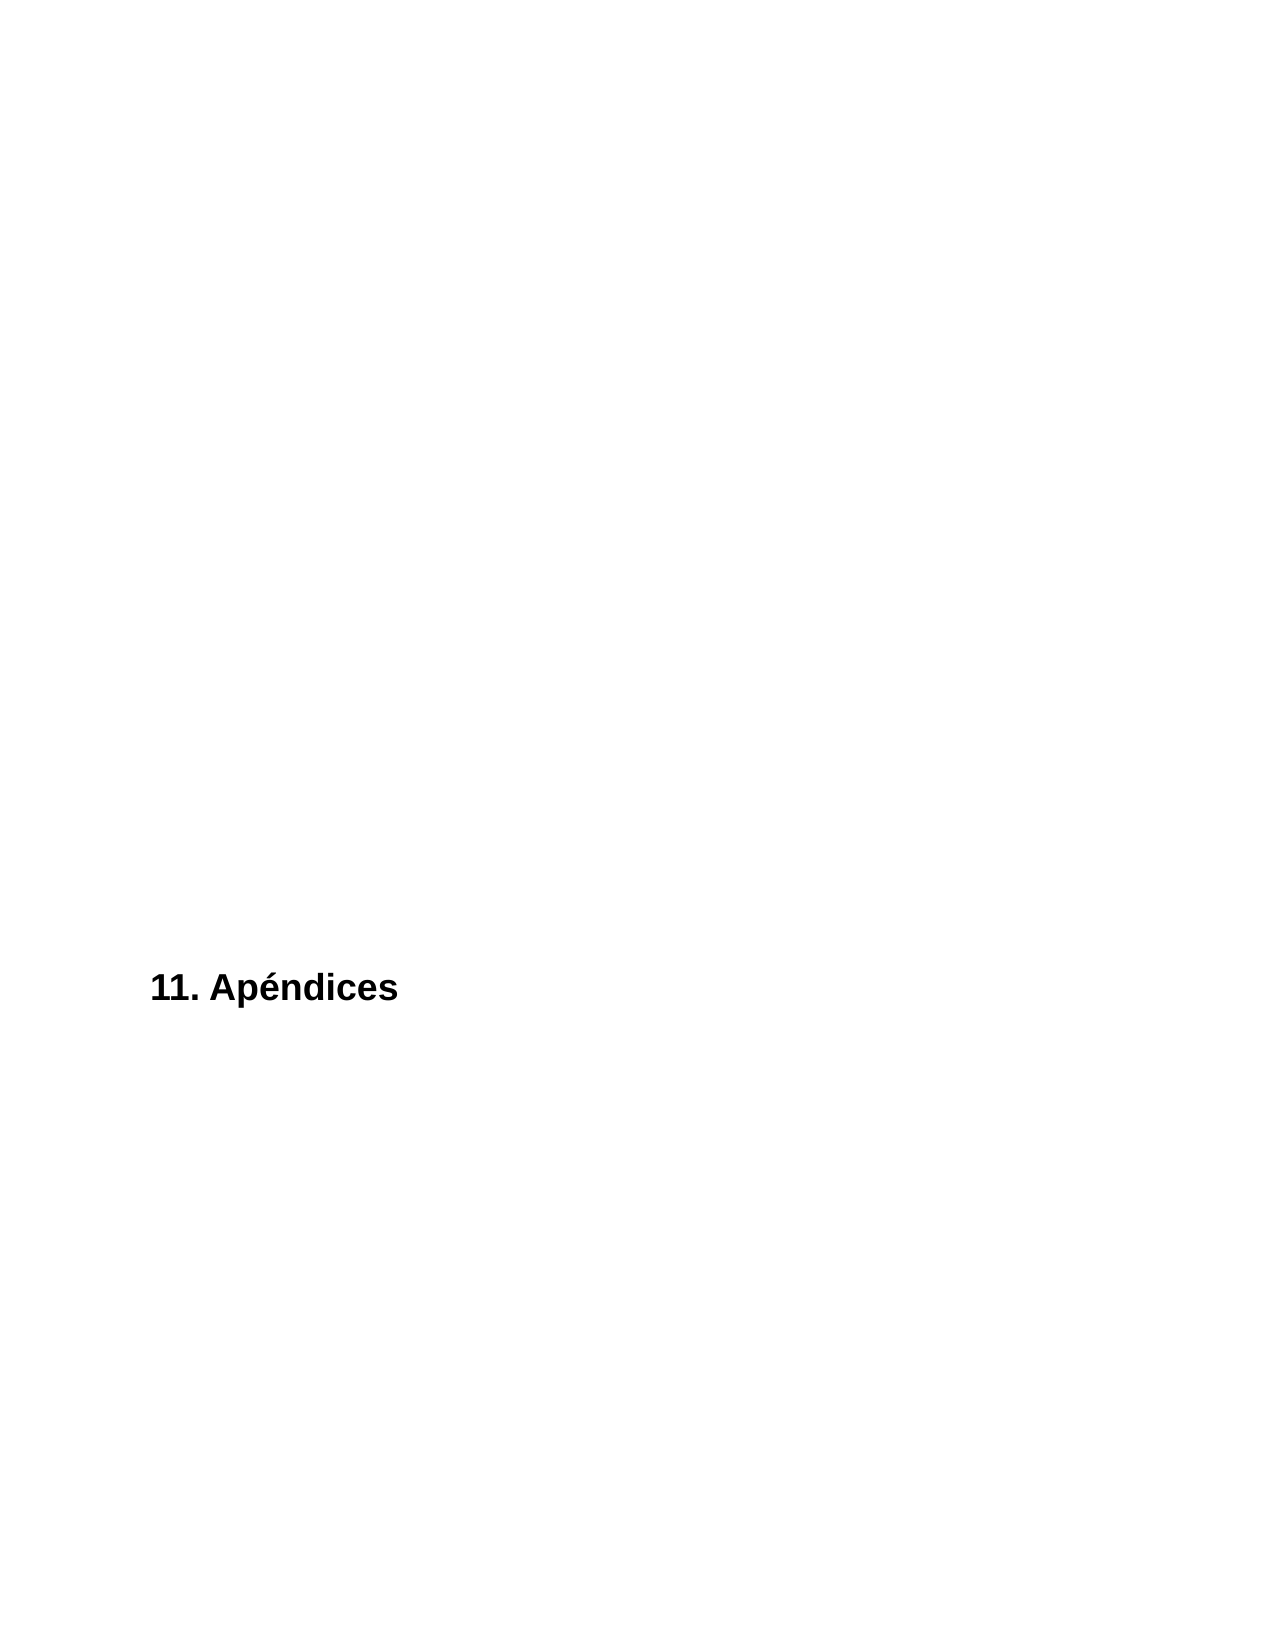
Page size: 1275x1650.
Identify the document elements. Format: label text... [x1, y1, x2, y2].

text 11. Apéndices [150, 966, 1125, 1009]
